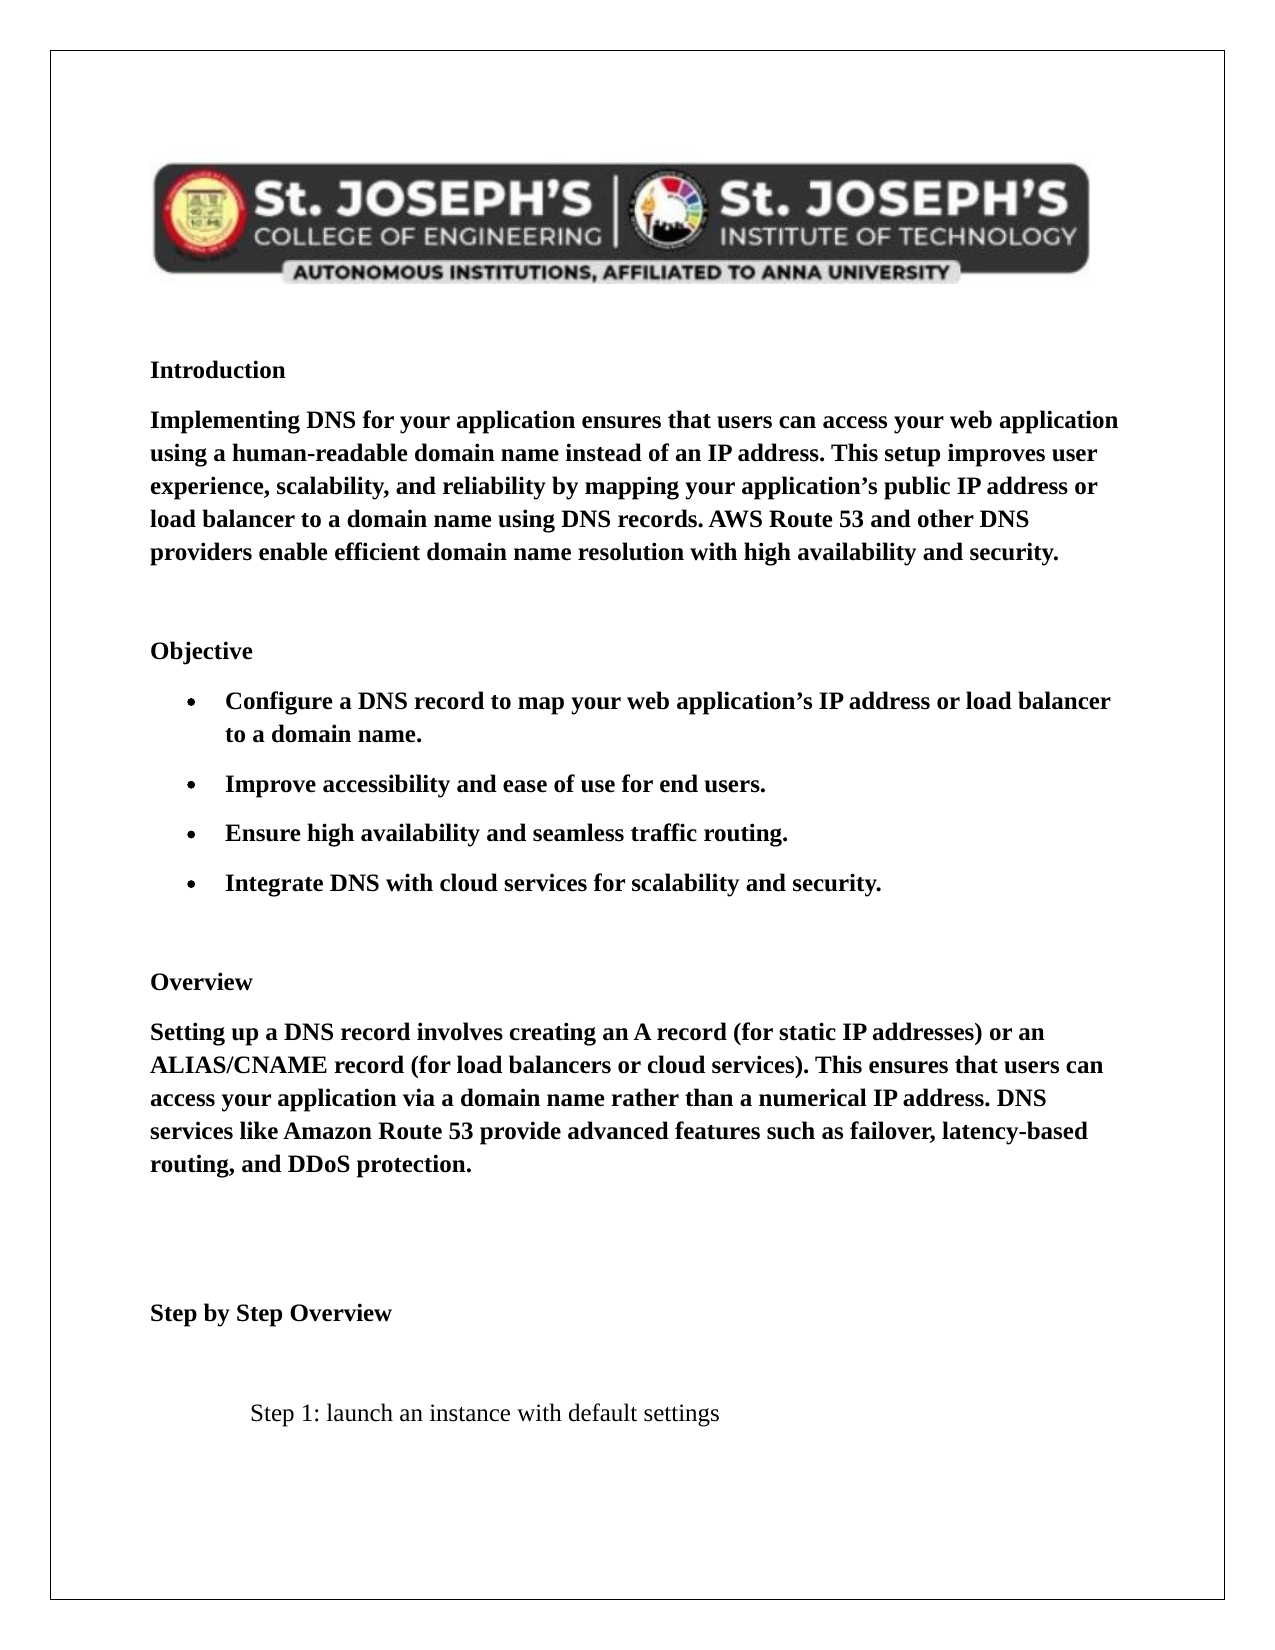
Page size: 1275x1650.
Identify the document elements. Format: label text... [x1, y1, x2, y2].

picture [150, 150, 1090, 284]
text Step by Step Overview [150, 1298, 1125, 1327]
list Ensure high availability and seamless traffic routing. [187, 818, 1125, 847]
text Objective [150, 636, 1125, 665]
text Setting up a DNS record involves creating an A record (for static IP addresses) or an ALIAS/CNAME record (for load balancers or cloud services). This ensures that users can access your application via a domain name rather than a numerical IP address. DNS services like Amazon Route 53 provide advanced features such as failover, latency-based routing, and DDoS protection. [150, 1017, 1125, 1178]
text Step 1: launch an instance with default settings [150, 1398, 1125, 1426]
text Overview [150, 967, 1125, 996]
list Configure a DNS record to map your web application’s IP address or load balancer to a domain name. [187, 686, 1125, 748]
text Implementing DNS for your application ensures that users can access your web application using a human-readable domain name instead of an IP address. This setup improves user experience, scalability, and reliability by mapping your application’s public IP address or load balancer to a domain name using DNS records. AWS Route 53 and other DNS providers enable efficient domain name resolution with high availability and security. [150, 405, 1125, 566]
list Integrate DNS with cloud services for scalability and security. [187, 868, 1125, 897]
text Introduction [150, 355, 1125, 384]
list Improve accessibility and ease of use for end users. [187, 769, 1125, 797]
